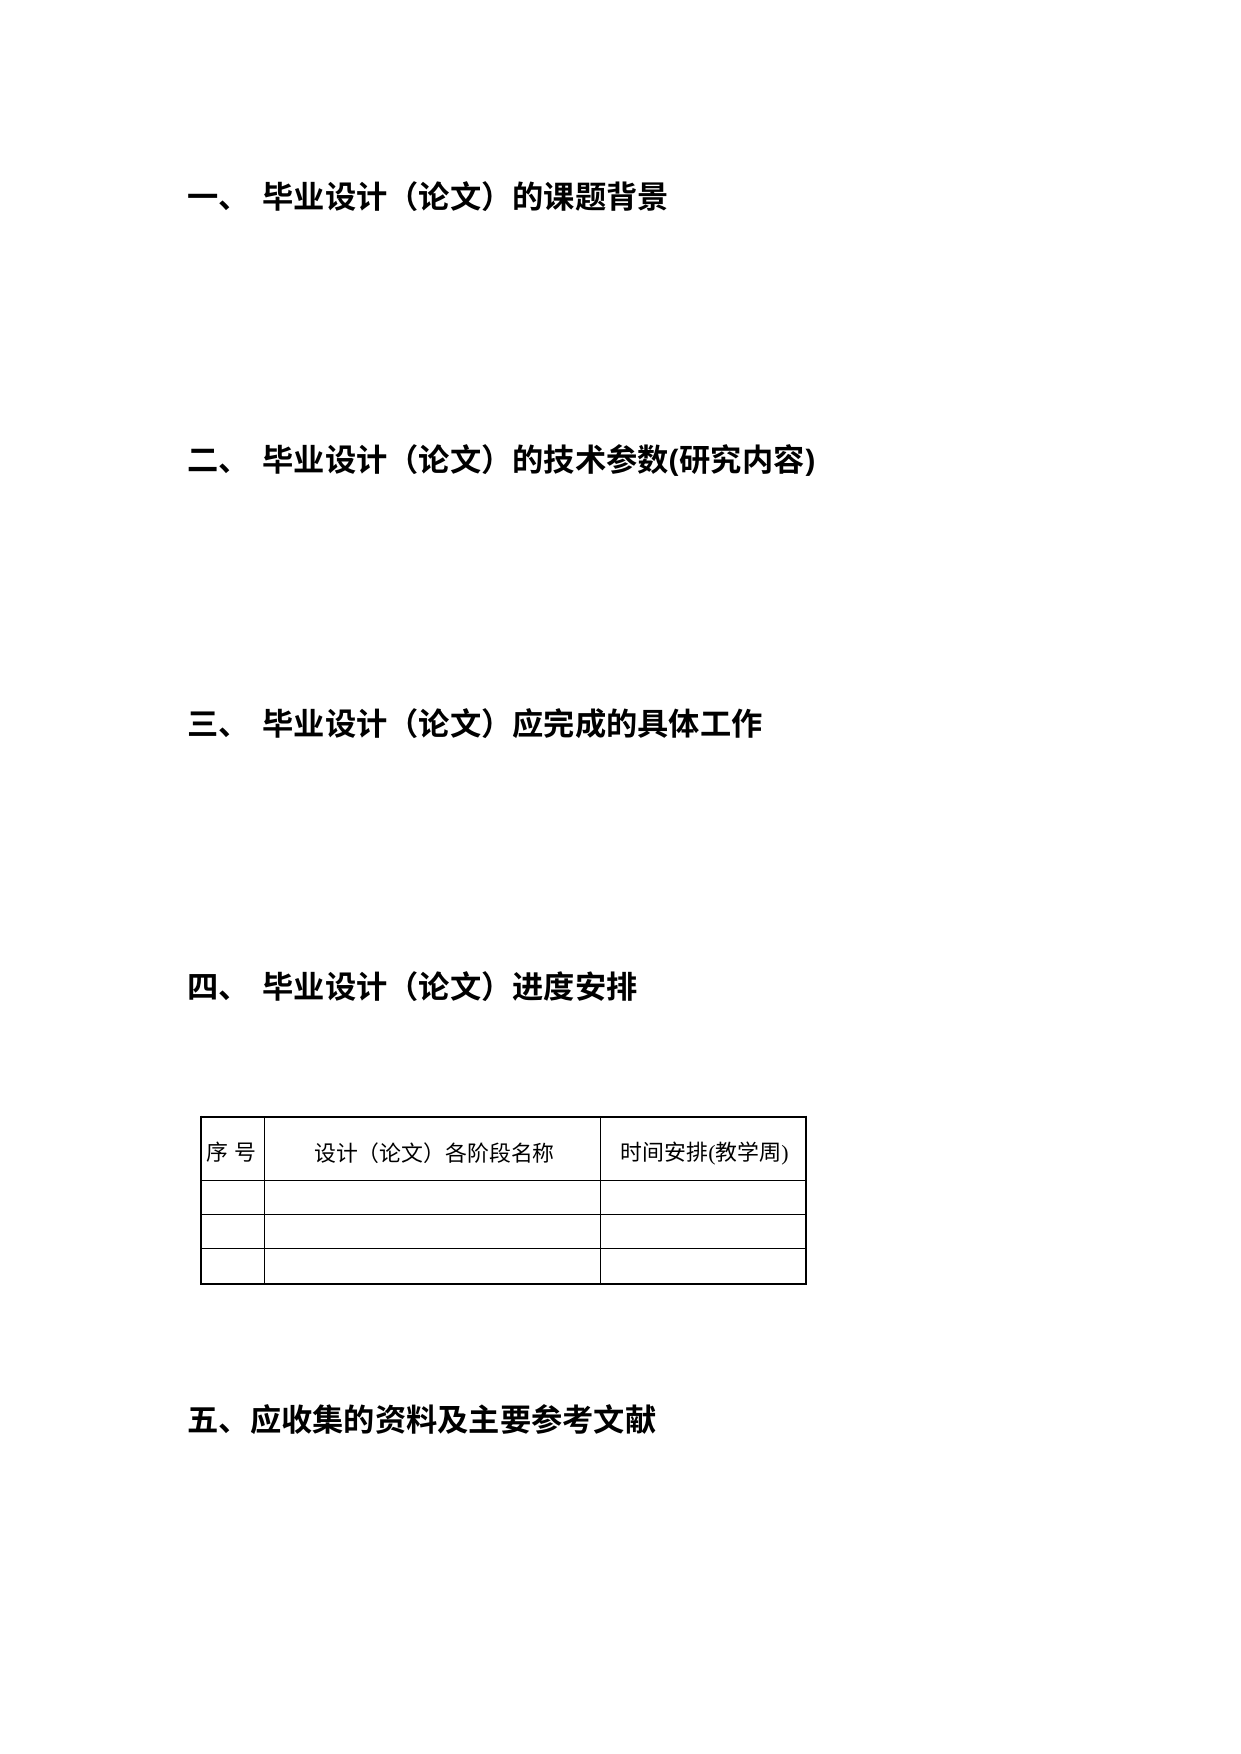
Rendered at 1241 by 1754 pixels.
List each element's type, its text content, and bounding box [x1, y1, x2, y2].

table_cell [202, 1249, 264, 1283]
table_header 时间安排(教学周) [601, 1118, 805, 1179]
table_cell [265, 1249, 600, 1283]
table_cell [601, 1215, 805, 1248]
table_cell [601, 1181, 805, 1214]
subtitle 毕业设计（论文）的技术参数(研究内容) [187, 425, 1053, 490]
table_cell [202, 1215, 264, 1248]
table_cell [601, 1249, 805, 1283]
table_cell [265, 1215, 600, 1248]
subtitle 毕业设计（论文）进度安排 [187, 953, 1053, 1018]
subtitle 五、应收集的资料及主要参考文献 [187, 1385, 1053, 1450]
table_header 序 号 [202, 1118, 264, 1179]
table_cell [202, 1181, 264, 1214]
subtitle 毕业设计（论文）应完成的具体工作 [187, 689, 1053, 754]
table_header 设计（论文）各阶段名称 [265, 1118, 600, 1179]
table_cell [265, 1181, 600, 1214]
subtitle 毕业设计（论文）的课题背景 [187, 162, 1053, 227]
